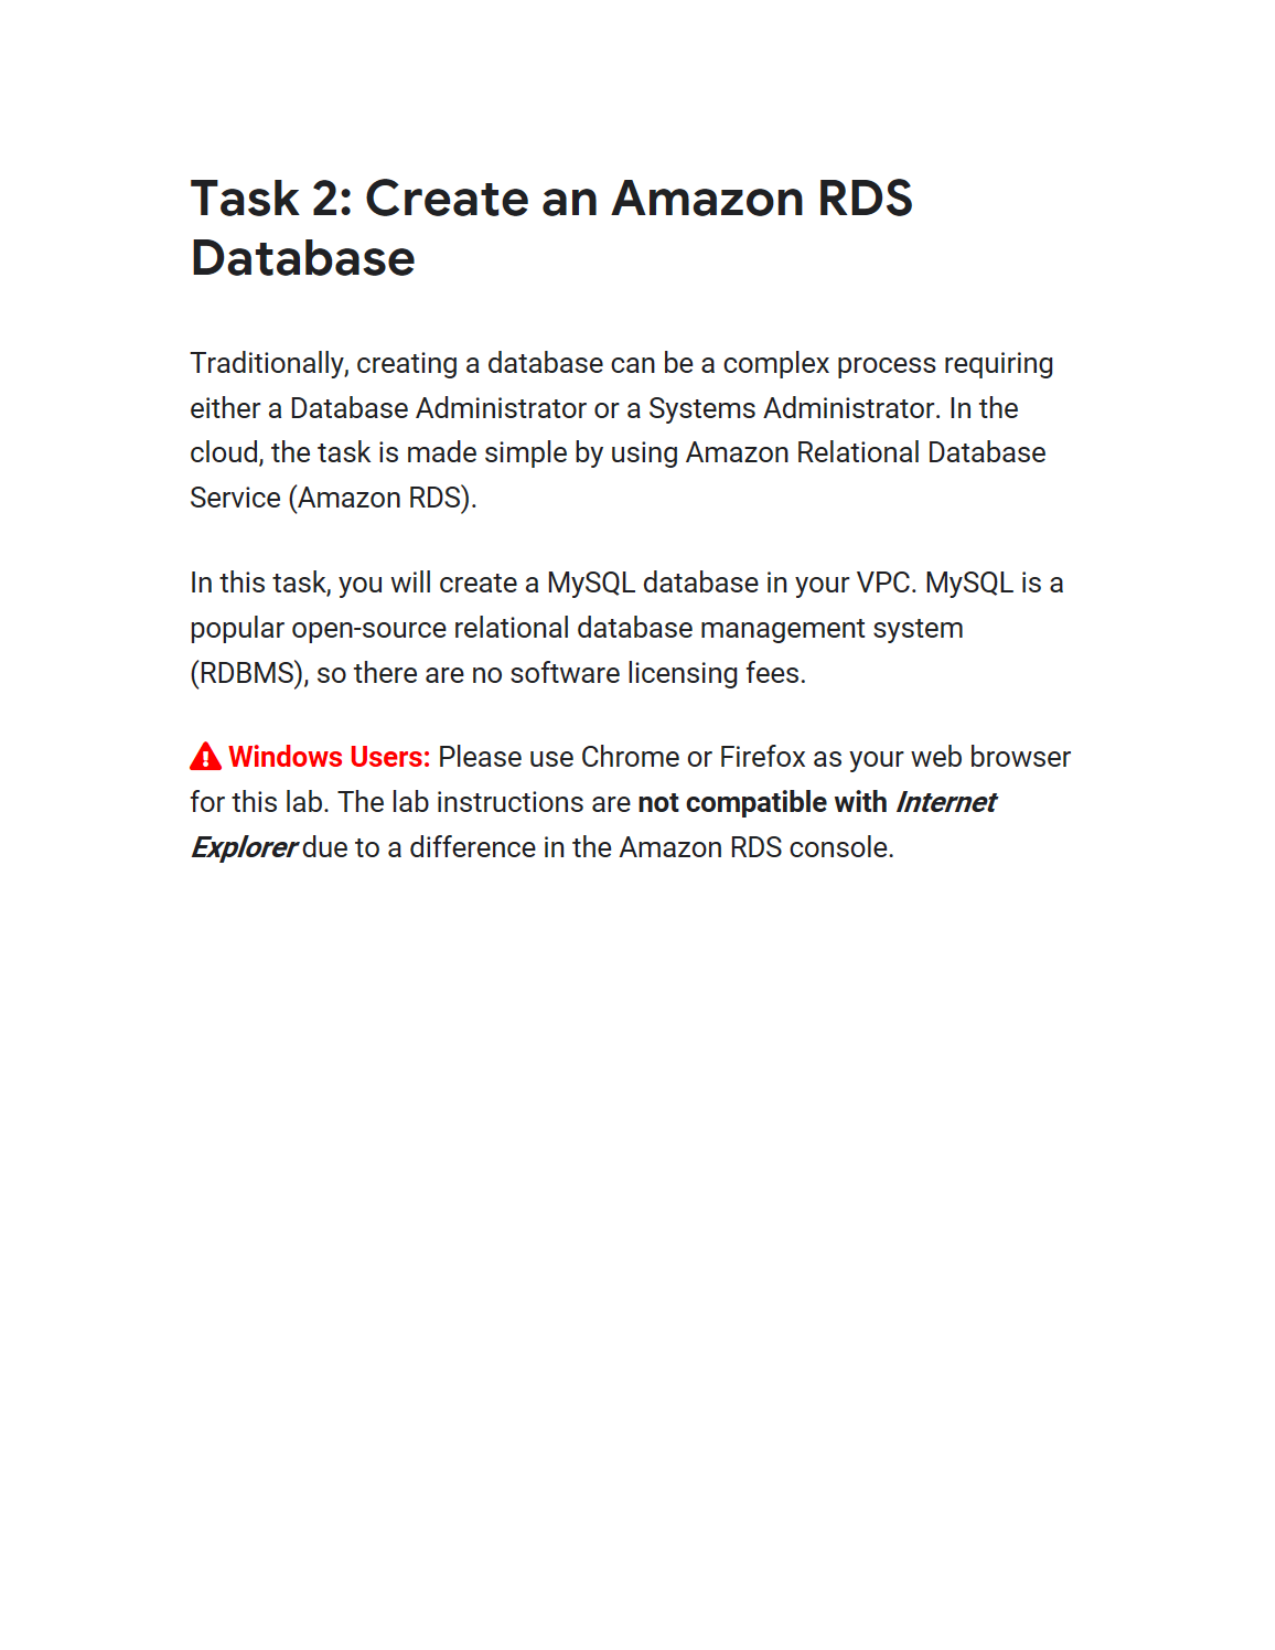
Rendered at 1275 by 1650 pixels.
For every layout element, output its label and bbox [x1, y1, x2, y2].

picture [150, 150, 1125, 897]
